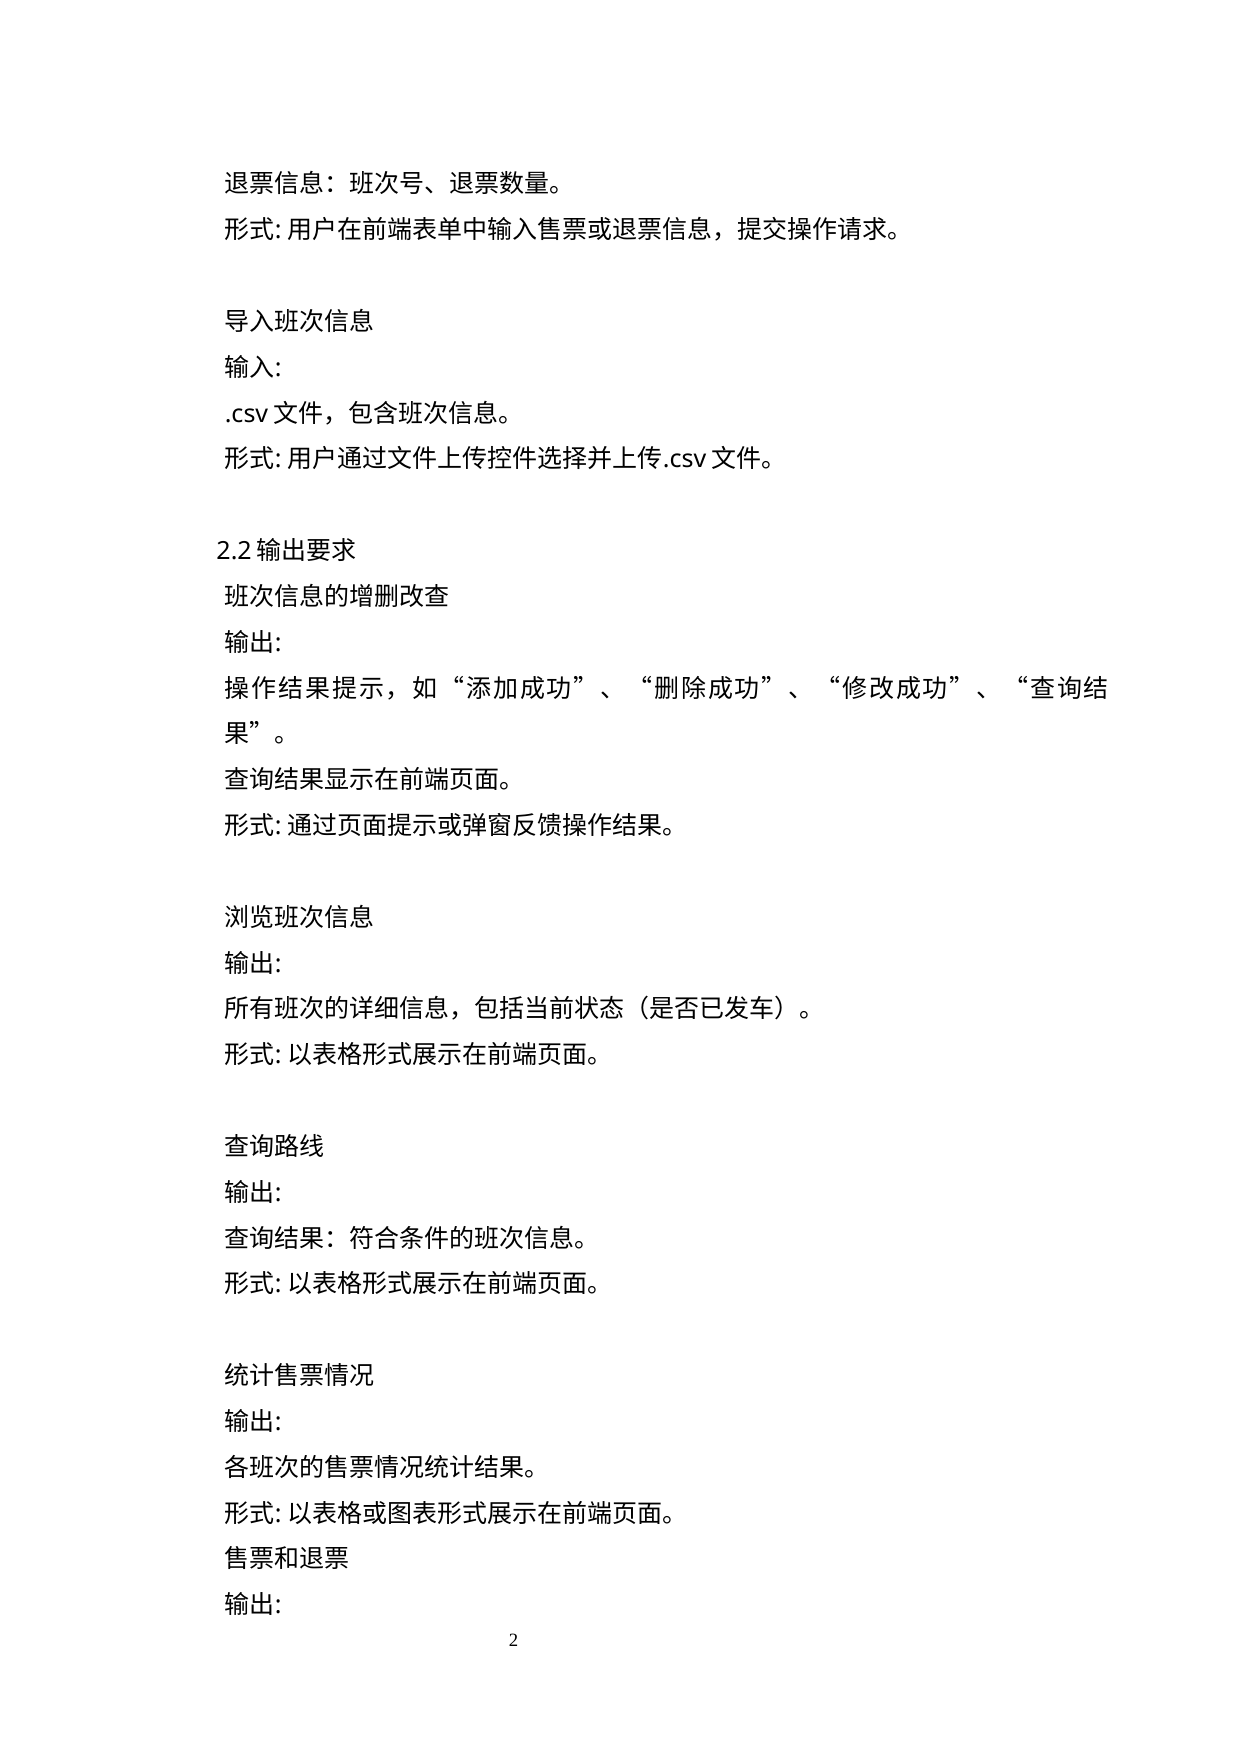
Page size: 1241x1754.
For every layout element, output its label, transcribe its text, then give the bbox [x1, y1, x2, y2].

list 形式: 用户在前端表单中输入售票或退票信息，提交操作请求。 [224, 202, 1110, 248]
list 班次信息的增删改查 [224, 569, 1110, 614]
list 浏览班次信息 [224, 889, 1110, 935]
list 形式: 通过页面提示或弹窗反馈操作结果。 [224, 798, 1110, 844]
list 查询结果：符合条件的班次信息。 [224, 1210, 1110, 1256]
list 形式: 用户通过文件上传控件选择并上传.csv文件。 [224, 431, 1110, 477]
list 形式: 以表格或图表形式展示在前端页面。 [224, 1485, 1110, 1531]
list 退票信息：班次号、退票数量。 [224, 156, 1110, 202]
list 输出: [224, 935, 1110, 981]
list 形式: 以表格形式展示在前端页面。 [224, 1256, 1110, 1302]
list 统计售票情况 [224, 1348, 1110, 1394]
list 售票和退票 [224, 1531, 1110, 1577]
list 所有班次的详细信息，包括当前状态（是否已发车）。 [224, 981, 1110, 1027]
list 输出: [224, 614, 1110, 660]
list .csv文件，包含班次信息。 [224, 385, 1110, 431]
list 输出: [224, 1164, 1110, 1210]
list 操作结果提示，如“添加成功”、“删除成功”、“修改成功”、“查询结果”。 [224, 660, 1110, 752]
list 输出: [224, 1394, 1110, 1439]
list 各班次的售票情况统计结果。 [224, 1439, 1110, 1485]
list 输出: [224, 1577, 1110, 1623]
list 形式: 以表格形式展示在前端页面。 [224, 1027, 1110, 1073]
list 2.2输出要求 [165, 523, 1110, 569]
list 查询路线 [224, 1119, 1110, 1164]
list 导入班次信息 [224, 294, 1110, 339]
list 查询结果显示在前端页面。 [224, 752, 1110, 798]
list 输入: [224, 339, 1110, 385]
